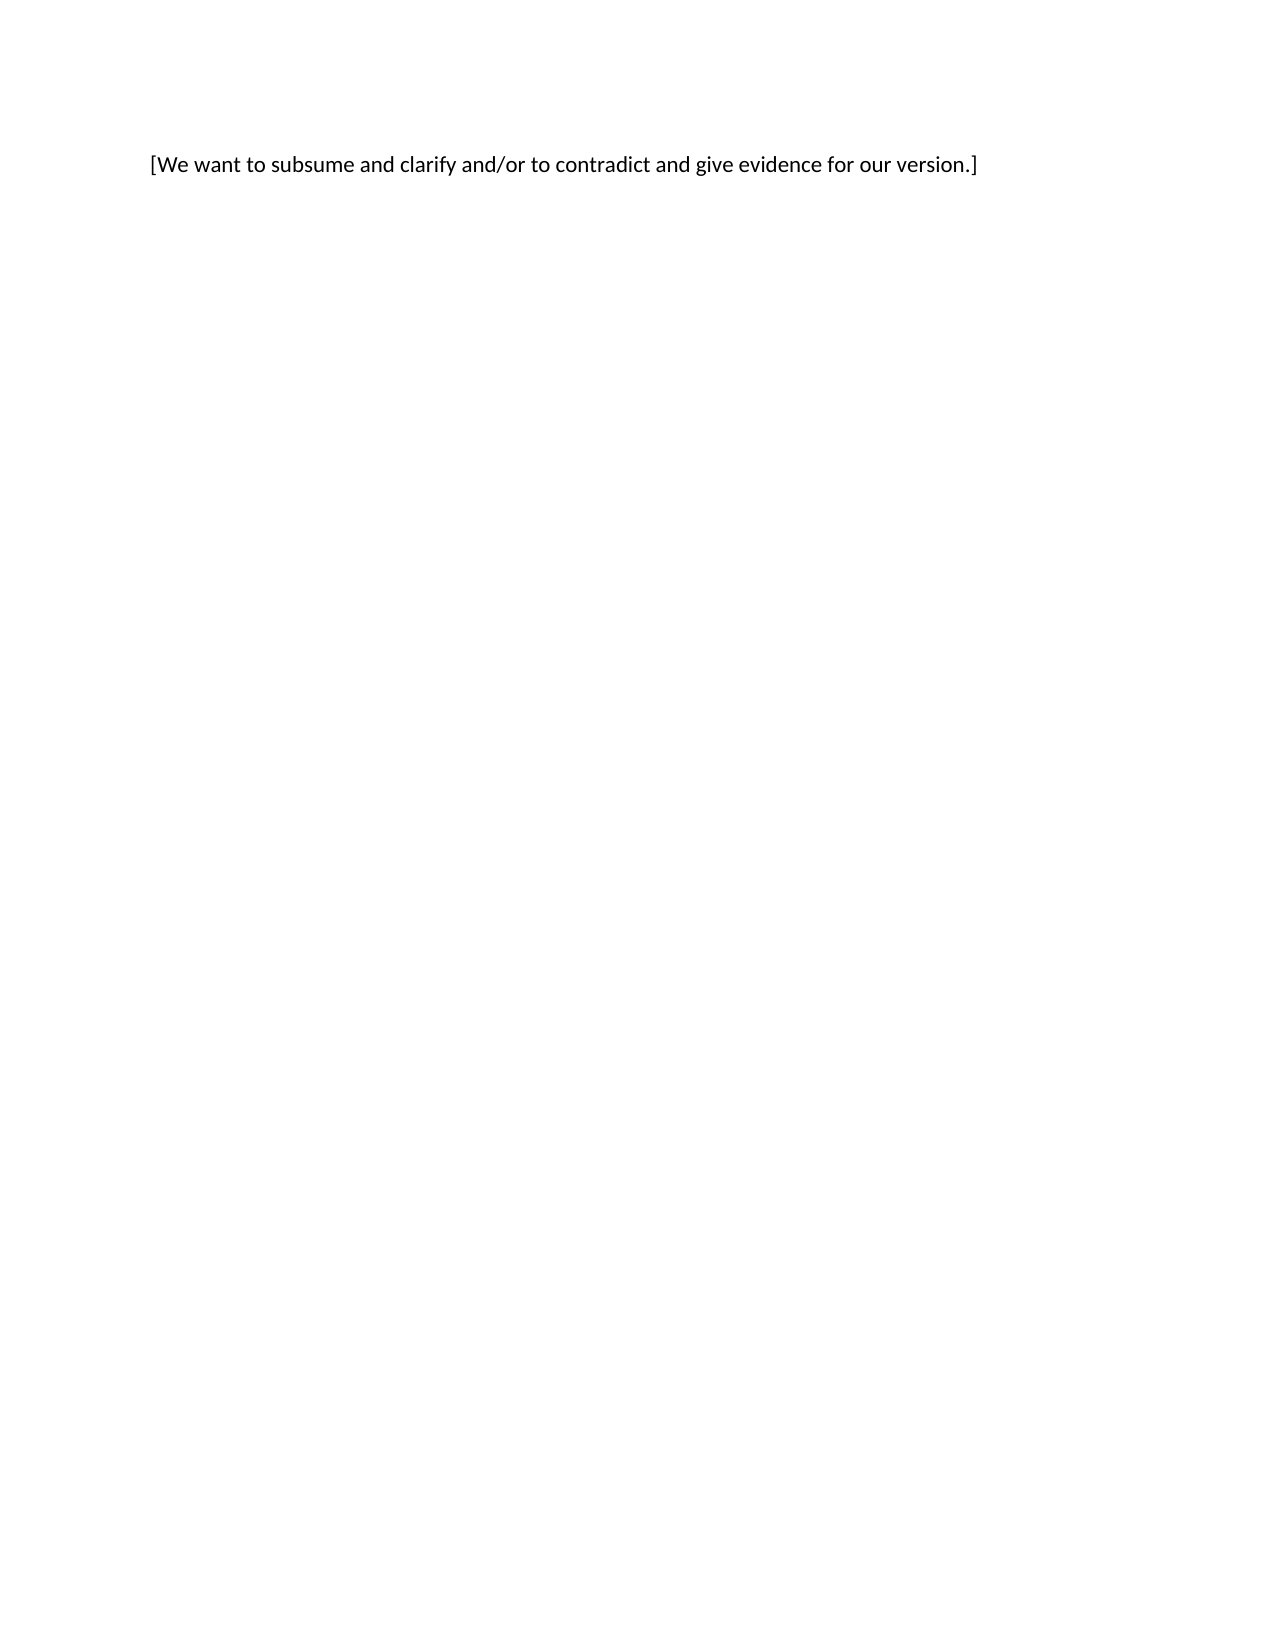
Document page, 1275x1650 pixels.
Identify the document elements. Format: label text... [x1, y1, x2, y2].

text [We want to subsume and clarify and/or to contradict and give evidence for our version.] [150, 150, 1125, 178]
